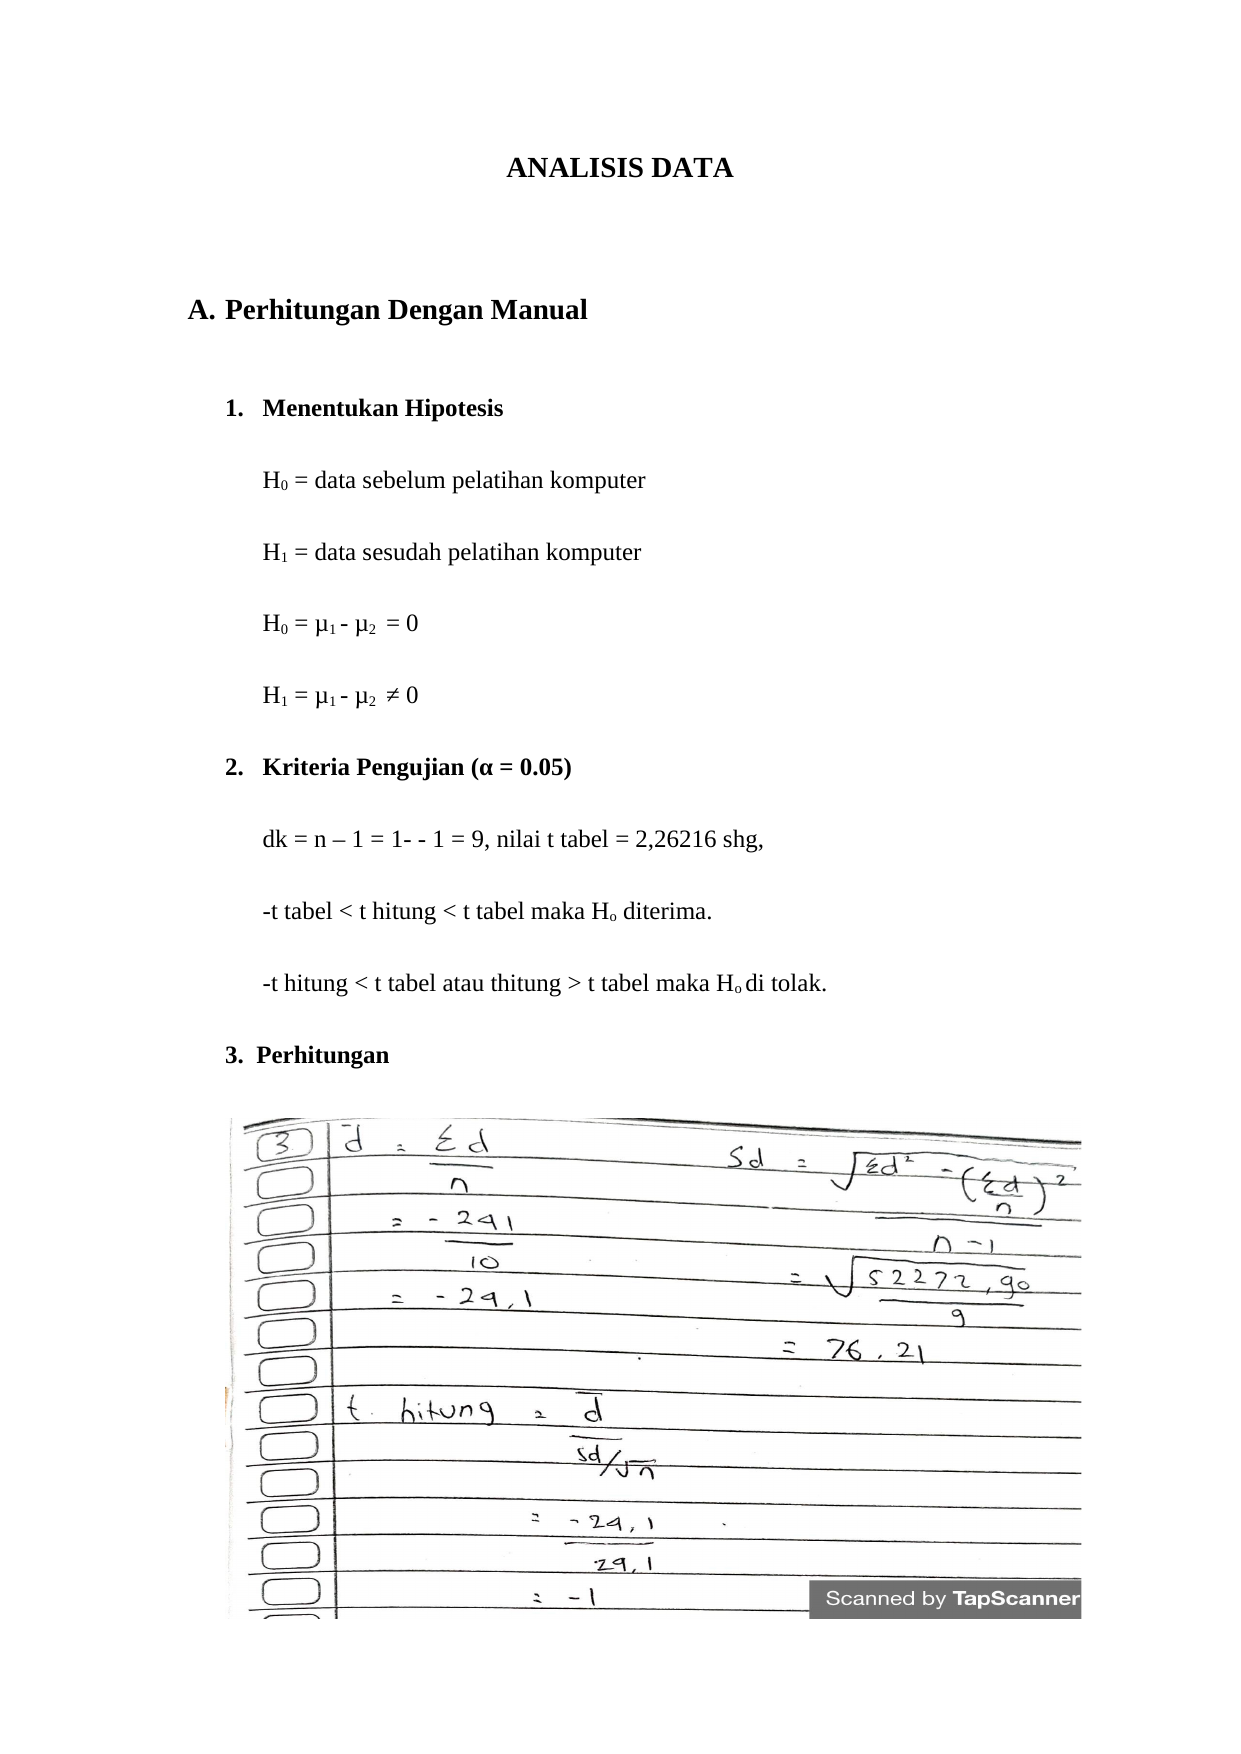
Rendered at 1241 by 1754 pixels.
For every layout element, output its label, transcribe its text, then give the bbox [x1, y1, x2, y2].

list 3. Perhitungan [225, 1040, 1090, 1068]
text ANALISIS DATA [150, 150, 1090, 183]
list H1 = data sesudah pelatihan komputer [262, 537, 1090, 565]
list H1 = µ1 - µ2 ≠ 0 [262, 680, 1090, 709]
list Menentukan Hipotesis [225, 393, 1090, 422]
list H0 = µ1 - µ2 = 0 [262, 608, 1090, 637]
list dk = n – 1 = 1- - 1 = 9, nilai t tabel = 2,26216 shg, [262, 824, 1090, 853]
list -t hitung < t tabel atau thitung > t tabel maka Ho di tolak. [262, 968, 1090, 997]
list Perhitungan Dengan Manual [187, 292, 1090, 326]
list H0 = data sebelum pelatihan komputer [262, 465, 1090, 493]
list -t tabel < t hitung < t tabel maka Ho diterima. [262, 896, 1090, 925]
list Kriteria Pengujian (α = 0.05) [225, 752, 1090, 781]
picture [225, 1118, 1082, 1619]
